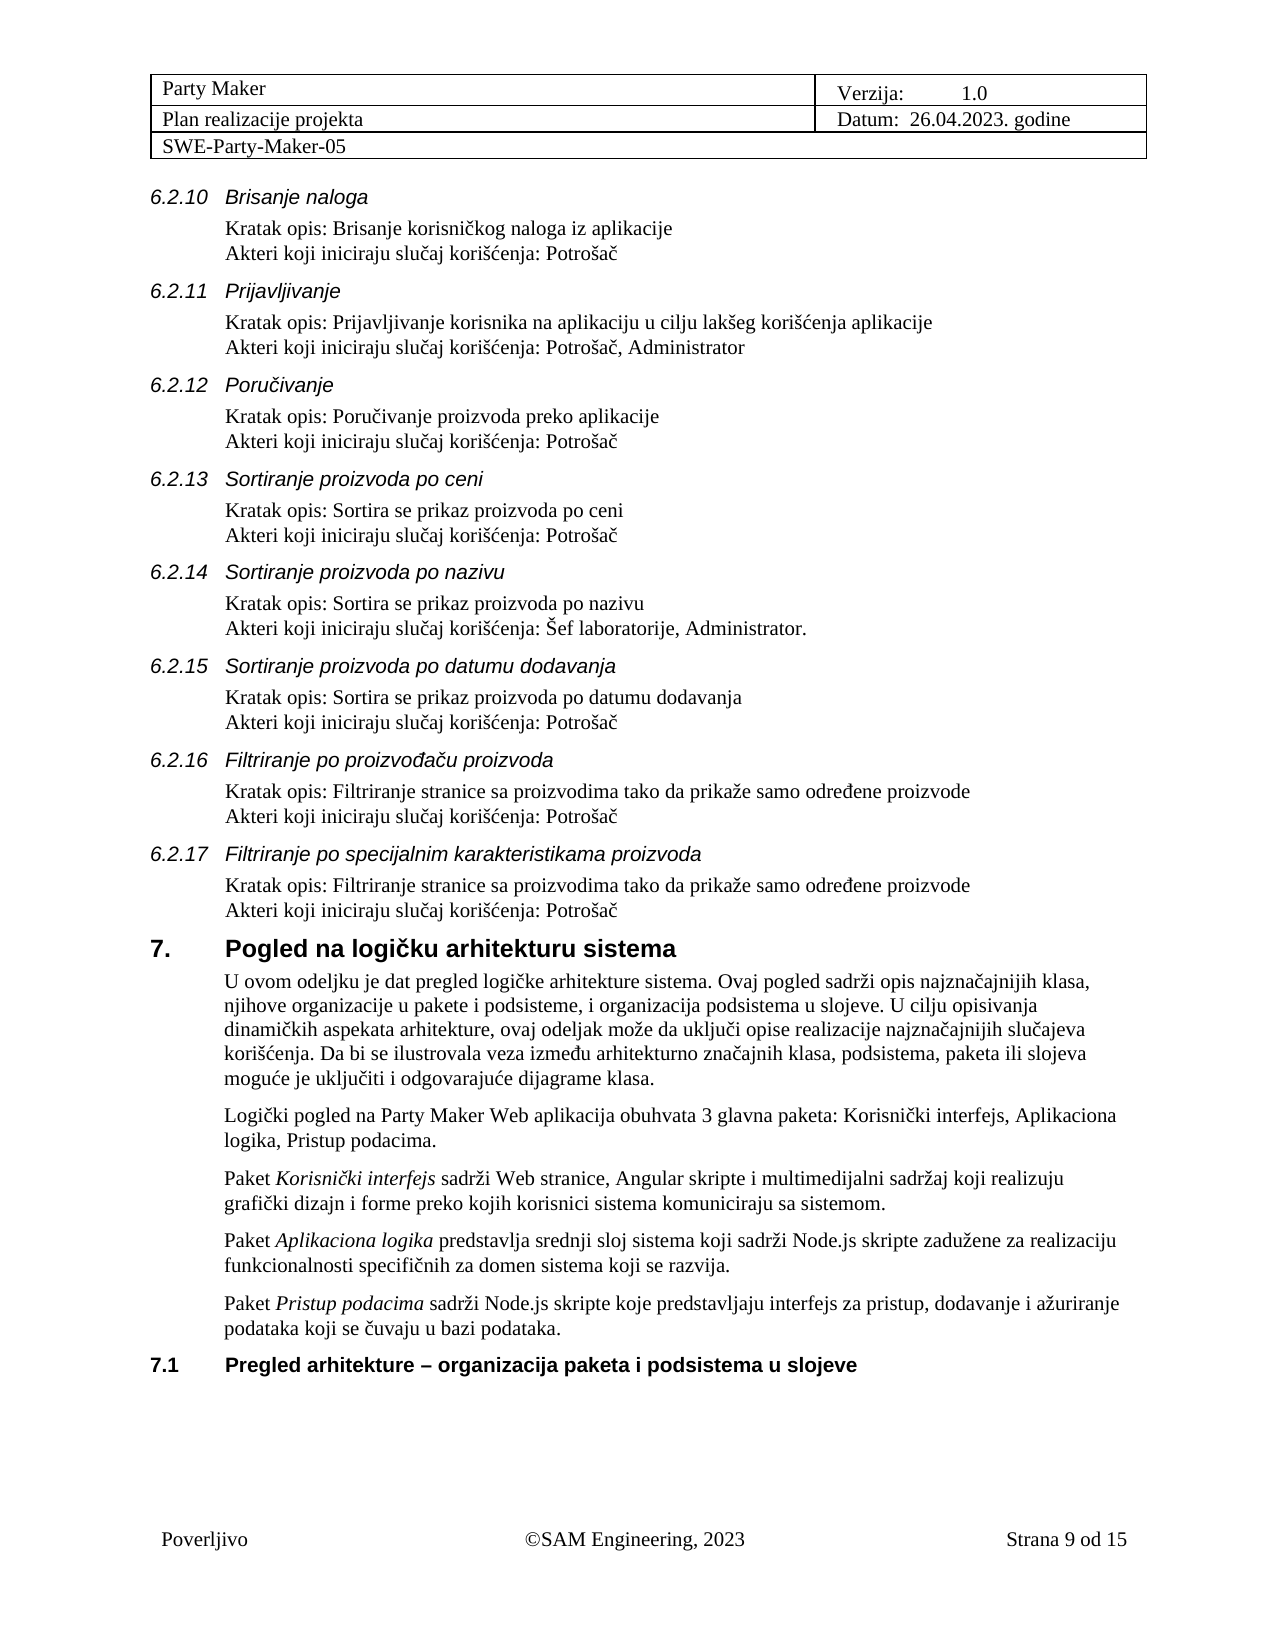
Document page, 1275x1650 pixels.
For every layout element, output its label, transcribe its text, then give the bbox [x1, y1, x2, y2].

subtitle Brisanje naloga [150, 184, 1125, 209]
subtitle Pogled na logičku arhitekturu sistema [150, 934, 1125, 963]
text Akteri koji iniciraju slučaj korišćenja: Potrošač [225, 897, 1125, 922]
text Kratak opis: Poručivanje proizvoda preko aplikacije [225, 403, 1125, 428]
subtitle Filtriranje po proizvođaču proizvoda [150, 747, 1125, 772]
text Kratak opis: Sortira se prikaz proizvoda po ceni [225, 497, 1125, 522]
text Kratak opis: Sortira se prikaz proizvoda po nazivu [225, 590, 1125, 615]
subtitle Sortiranje proizvoda po datumu dodavanja [150, 653, 1125, 678]
text U ovom odeljku je dat pregled logičke arhitekture sistema. Ovaj pogled sadrži opis najznačajnijih klasa, njihove organizacije u pakete i podsisteme, i organizacija podsistema u slojeve. U cilju opisivanja dinamičkih aspekata arhitekture, ovaj odeljak može da uključi opise realizacije najznačajnijih slučajeva korišćenja. Da bi se ilustrovala veza između arhitekturno značajnih klasa, podsistema, paketa ili slojeva moguće je uključiti i odgovarajuće dijagrame klasa. [224, 969, 1125, 1089]
text Kratak opis: Sortira se prikaz proizvoda po datumu dodavanja [225, 684, 1125, 709]
text Akteri koji iniciraju slučaj korišćenja: Potrošač, Administrator [225, 334, 1125, 359]
subtitle Pregled arhitekture – organizacija paketa i podsistema u slojeve [150, 1352, 1125, 1377]
text Akteri koji iniciraju slučaj korišćenja: Potrošač [225, 803, 1125, 828]
text Kratak opis: Filtriranje stranice sa proizvodima tako da prikaže samo određene proizvode [225, 872, 1125, 897]
text Kratak opis: Brisanje korisničkog naloga iz aplikacije [225, 215, 1125, 240]
subtitle Poručivanje [150, 372, 1125, 397]
subtitle Filtriranje po specijalnim karakteristikama proizvoda [150, 840, 1125, 865]
subtitle Sortiranje proizvoda po nazivu [150, 559, 1125, 584]
subtitle Sortiranje proizvoda po ceni [150, 465, 1125, 490]
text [225, 240, 1125, 265]
text Logički pogled na Party Maker Web aplikacija obuhvata 3 glavna paketa: Korisnički interfejs, Aplikaciona logika, Pristup podacima. [224, 1102, 1125, 1152]
text Akteri koji iniciraju slučaj korišćenja: Potrošač [225, 709, 1125, 734]
text Kratak opis: Filtriranje stranice sa proizvodima tako da prikaže samo određene proizvode [225, 778, 1125, 803]
text Akteri koji iniciraju slučaj korišćenja: Šef laboratorije, Administrator. [225, 615, 1125, 640]
text Akteri koji iniciraju slučaj korišćenja: Potrošač [225, 522, 1125, 547]
text Paket Korisnički interfejs sadrži Web stranice, Angular skripte i multimedijalni sadržaj koji realizuju grafički dizajn i forme preko kojih korisnici sistema komuniciraju sa sistemom. [224, 1164, 1125, 1214]
text Kratak opis: Prijavljivanje korisnika na aplikaciju u cilju lakšeg korišćenja aplikacije [225, 309, 1125, 334]
text Akteri koji iniciraju slučaj korišćenja: Potrošač [225, 428, 1125, 453]
subtitle Prijavljivanje [150, 278, 1125, 303]
text Paket Aplikaciona logika predstavlja srednji sloj sistema koji sadrži Node.js skripte zadužene za realizaciju funkcionalnosti specifičnih za domen sistema koji se razvija. [224, 1227, 1125, 1277]
text Paket Pristup podacima sadrži Node.js skripte koje predstavljaju interfejs za pristup, dodavanje i ažuriranje podataka koji se čuvaju u bazi podataka. [224, 1289, 1125, 1339]
